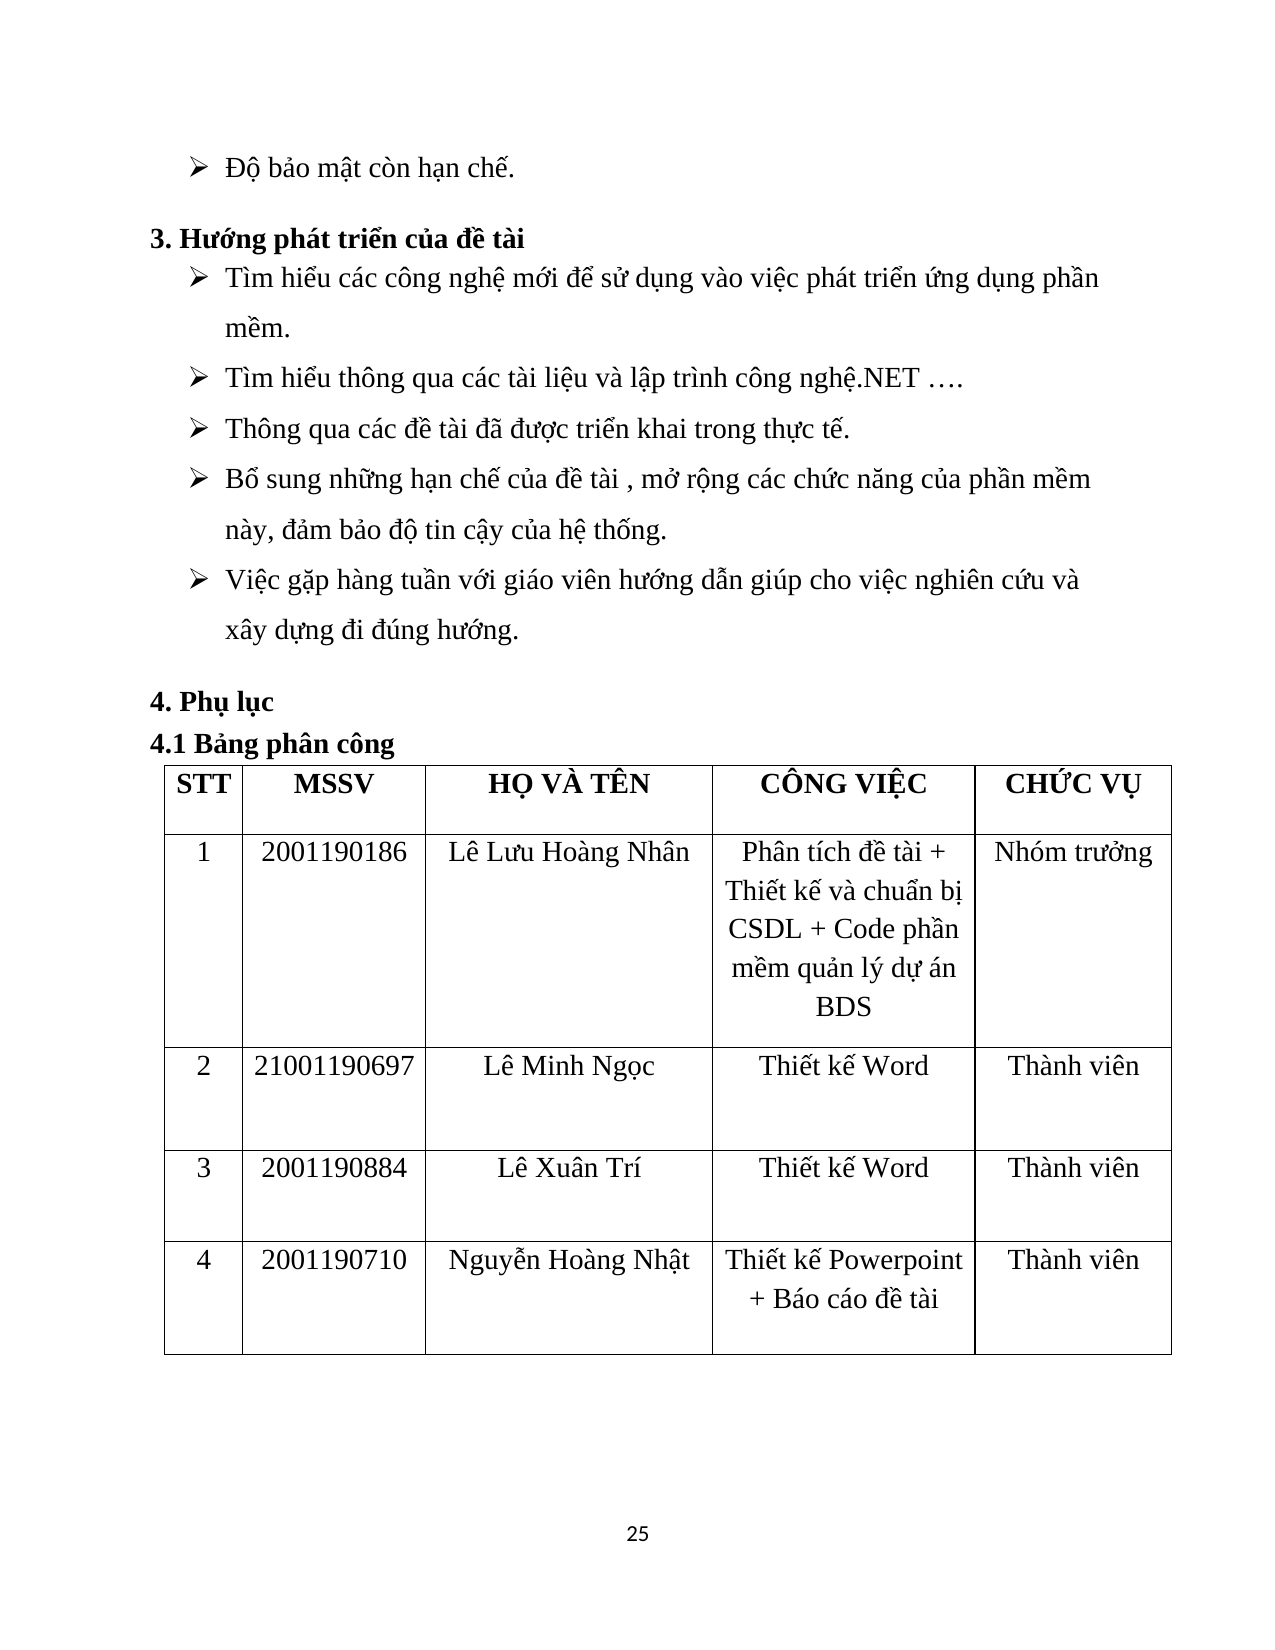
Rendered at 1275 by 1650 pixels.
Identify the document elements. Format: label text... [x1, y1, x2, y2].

table_header MSSV [243, 766, 425, 833]
table_cell Thiết kế Powerpoint + Báo cáo đề tài [713, 1242, 974, 1354]
table_header CHỨC VỤ [976, 766, 1171, 833]
table_cell Thiết kế Word [713, 1151, 974, 1241]
table_cell 2 [165, 1048, 242, 1149]
table_header CÔNG VIỆC [713, 766, 974, 833]
subtitle 4. Phụ lục [150, 684, 1125, 717]
list Bổ sung những hạn chế của đề tài , mở rộng các chức năng của phần mềm này, đảm bảo độ tin cậy của hệ thống. [187, 461, 1125, 545]
table_cell 1 [165, 835, 242, 1047]
table_cell Thiết kế Word [713, 1048, 974, 1149]
table_cell Lê Xuân Trí [426, 1151, 712, 1241]
table_cell 2001190884 [243, 1151, 425, 1241]
list Tìm hiểu các công nghệ mới để sử dụng vào việc phát triển ứng dụng phần mềm. [187, 260, 1125, 344]
list Độ bảo mật còn hạn chế. [187, 150, 1125, 184]
table_cell 21001190697 [243, 1048, 425, 1149]
table_header HỌ VÀ TÊN [426, 766, 712, 833]
subtitle 3. Hướng phát triển của đề tài [150, 221, 1125, 255]
table_cell 3 [165, 1151, 242, 1241]
table_cell 4 [165, 1242, 242, 1354]
table_cell Lê Minh Ngọc [426, 1048, 712, 1149]
table_cell 2001190186 [243, 835, 425, 1047]
table_cell Nhóm trưởng [976, 835, 1171, 1047]
table_cell Thành viên [976, 1151, 1171, 1241]
table_cell 2001190710 [243, 1242, 425, 1354]
list Tìm hiểu thông qua các tài liệu và lập trình công nghệ.NET …. [187, 361, 1125, 394]
table_cell Phân tích đề tài + Thiết kế và chuẩn bị CSDL + Code phần mềm quản lý dự án BDS [713, 835, 974, 1047]
table_cell Lê Lưu Hoàng Nhân [426, 835, 712, 1047]
table_header STT [165, 766, 242, 833]
table_cell Nguyễn Hoàng Nhật [426, 1242, 712, 1354]
list Thông qua các đề tài đã được triển khai trong thực tế. [187, 411, 1125, 444]
table_cell Thành viên [976, 1048, 1171, 1149]
subtitle 4.1 Bảng phân công [150, 726, 1125, 760]
list Việc gặp hàng tuần với giáo viên hướng dẫn giúp cho việc nghiên cứu và xây dựng đi đúng hướng. [187, 562, 1125, 646]
table_cell Thành viên [976, 1242, 1171, 1354]
